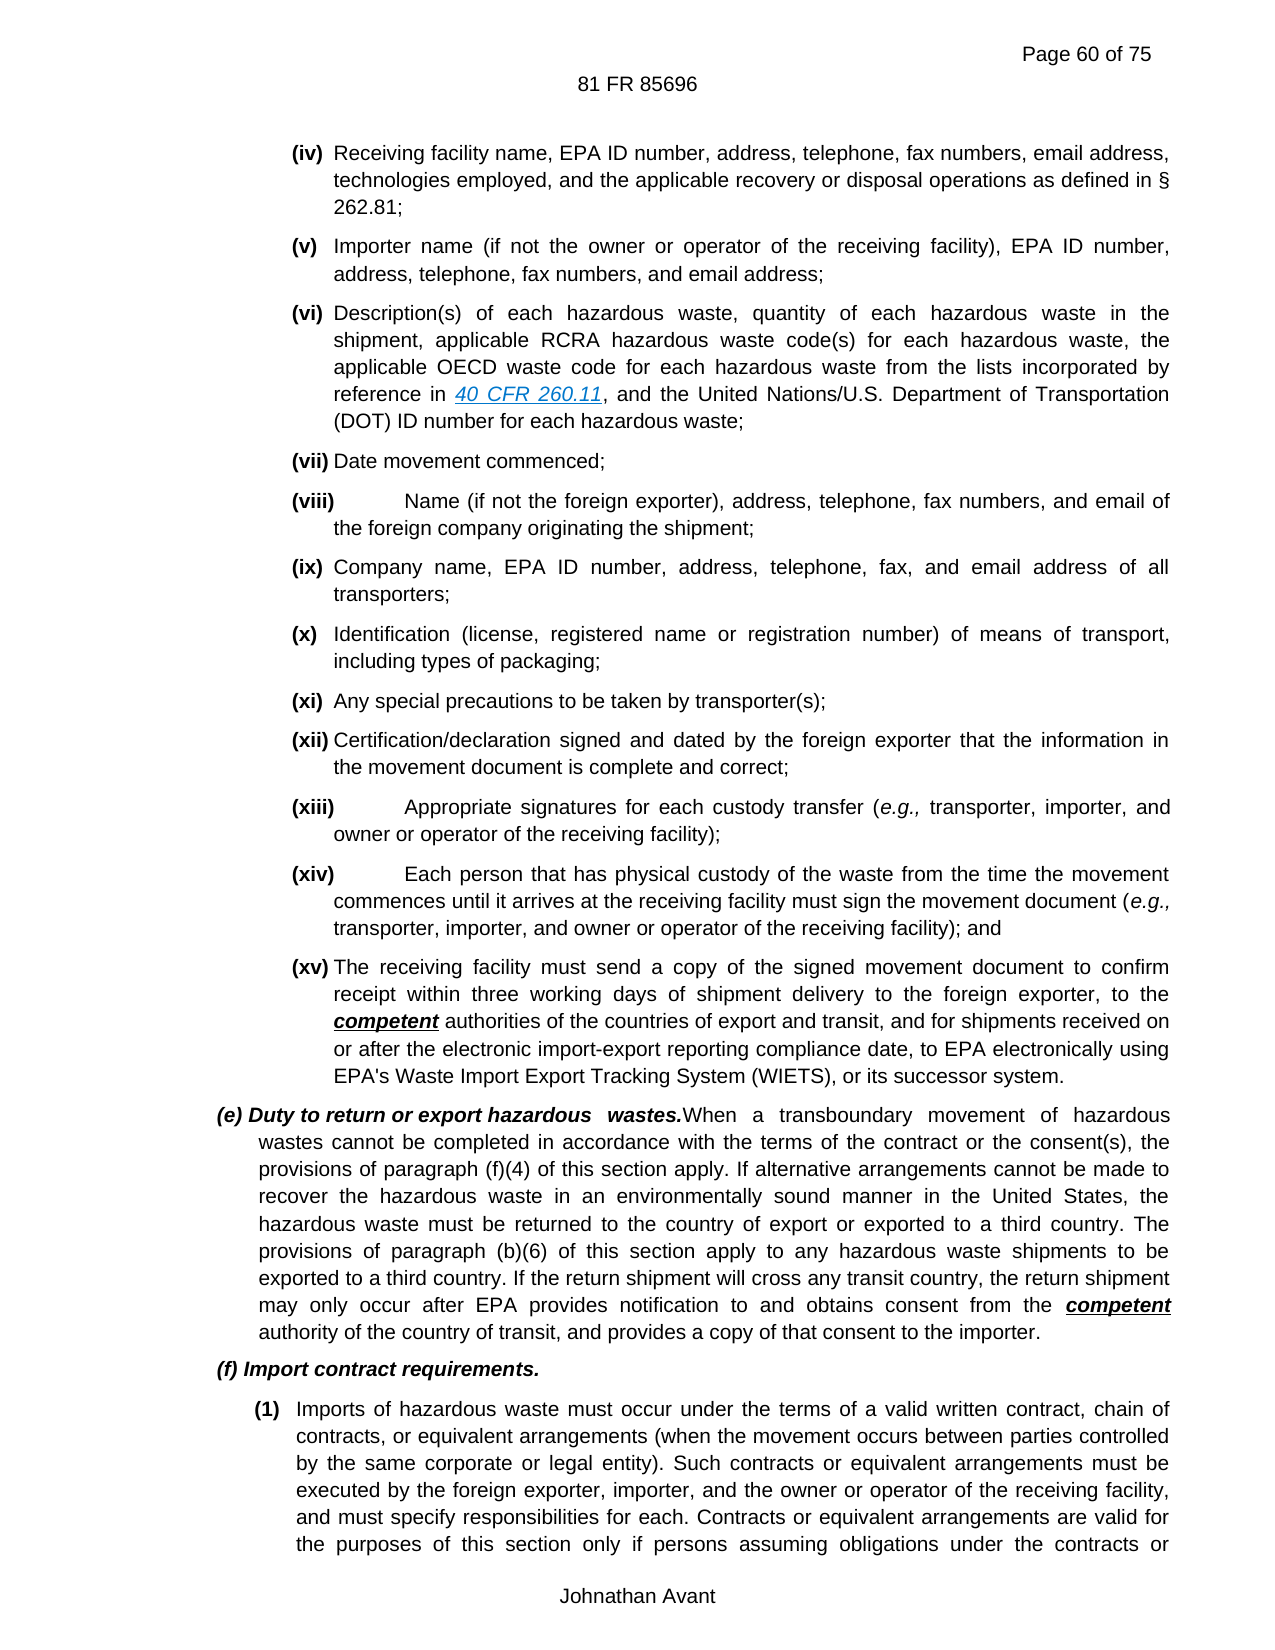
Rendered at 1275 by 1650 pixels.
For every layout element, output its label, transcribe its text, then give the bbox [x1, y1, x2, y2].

list ts. [217, 1356, 1171, 1381]
list Appropriate signatures for each custody transfer (e.g., transporter, importer, and owner or operator of the receiving facility); [292, 792, 1171, 846]
list Date movement commenced; [292, 446, 1171, 473]
list The receiving facility must send a copy of the signed movement document to confirm receipt within three working days of shipment delivery to the foreign exporter, to the competent authorities of the countries of export and transit, and for shipments received on or after the electronic import-export reporting compliance date, to EPA electronically using EPA's Waste Import Export Tracking System (WIETS), or its successor system. [292, 952, 1171, 1087]
list Receiving facility name, EPA ID number, address, telephone, fax numbers, email address, technologies employed, and the applicable recovery or disposal operations as defined in § 262.81; [292, 137, 1171, 219]
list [254, 1394, 1171, 1556]
list Importer name (if not the owner or operator of the receiving facility), EPA ID number, address, telephone, fax numbers, and email address; [292, 231, 1171, 285]
list Identification (license, registered name or registration number) of means of transport, including types of packaging; [292, 619, 1171, 673]
list Any special precautions to be taken by transporter(s); [292, 685, 1171, 712]
list Company name, EPA ID number, address, telephone, fax, and email address of all transporters; [292, 552, 1171, 606]
list Certification/declaration signed and dated by the foreign exporter that the information in the movement document is complete and correct; [292, 725, 1171, 779]
list Description(s) of each hazardous waste, quantity of each hazardous waste in the shipment, applicable RCRA hazardous waste code(s) for each hazardous waste, the applicable OECD waste code for each hazardous waste from the lists incorporated by reference in 40 CFR 260.11, and the United Nations/U.S. Department of Transportation (DOT) ID number for each hazardous waste; [292, 298, 1171, 433]
list Name (if not the foreign exporter), address, telephone, fax numbers, and email of the foreign company originating the shipment; [292, 485, 1171, 539]
list azardous wastes.When a transboundary movement of hazardous wastes cannot be completed in accordance with the terms of the contract or the consent(s), the provisions of paragraph (f)(4) of this section apply. If alternative arrangements cannot be made to recover the hazardous waste in an environmentally sound manner in the United States, the hazardous waste must be returned to the country of export or exported to a third country. The provisions of paragraph (b)(6) of this section apply to any hazardous waste shipments to be exported to a third country. If the return shipment will cross any transit country, the return shipment may only occur after EPA provides notification to and obtains consent from the competent authority of the country of transit, and provides a copy of that consent to the importer. [217, 1100, 1171, 1344]
list Each person that has physical custody of the waste from the time the movement commences until it arrives at the receiving facility must sign the movement document (e.g., transporter, importer, and owner or operator of the receiving facility); and [292, 858, 1171, 939]
